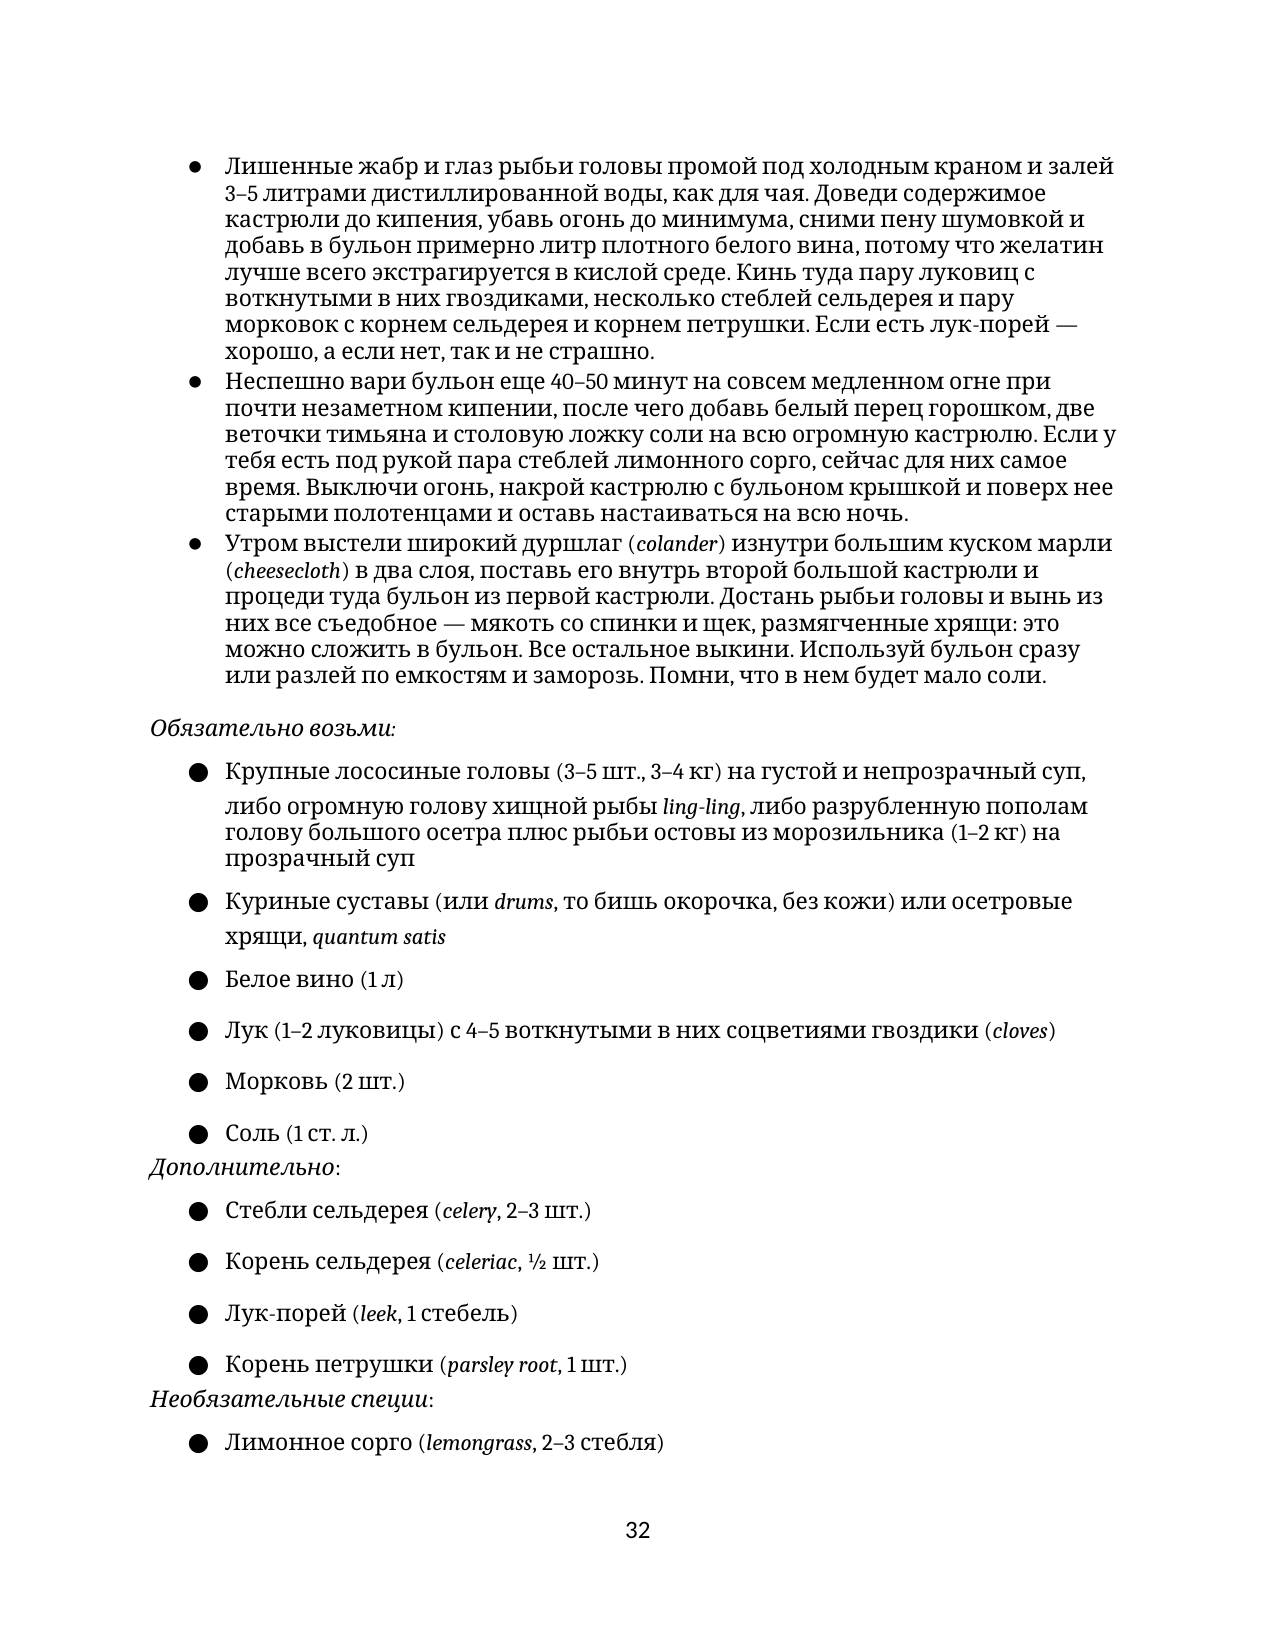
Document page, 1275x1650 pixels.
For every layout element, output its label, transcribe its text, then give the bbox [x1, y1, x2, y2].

list Лук (1–2 луковицы) с 4–5 воткнутыми в них соцветиями гвоздики (cloves) [187, 1001, 1125, 1053]
list Стебли сельдерея (celery, 2–3 шт.) [187, 1182, 1125, 1233]
list Белое вино (1 л) [187, 950, 1125, 1001]
list Лишенные жабр и глаз рыбьи головы промой под холодным краном и залей 3–5 литрами дистиллированной воды, как для чая. Доведи содержимое кастрюли до кипения, убавь огонь до минимума, сними пену шумовкой и добавь в бульон примерно литр плотного белого вина, потому что желатин лучше всего экстрагируется в кислой среде. Кинь туда пару луковиц с воткнутыми в них гвоздиками, несколько стеблей сельдерея и пару морковок с корнем сельдерея и корнем петрушки. Если есть лук-порей — хорошо, а если нет, так и не страшно. [187, 150, 1125, 365]
list Неспешно вари бульон еще 40–50 минут на совсем медленном огне при почти незаметном кипении, после чего добавь белый перец горошком, две веточки тимьяна и столовую ложку соли на всю огромную кастрюлю. Если у тебя есть под рукой пара стеблей лимонного сорго, сейчас для них самое время. Выключи огонь, накрой кастрюлю с бульоном крышкой и поверх нее старыми полотенцами и оставь настаиваться на всю ночь. [187, 365, 1125, 527]
list Морковь (2 шт.) [187, 1053, 1125, 1104]
list Утром выстели широкий дуршлаг (colander) изнутри большим куском марли (cheesecloth) в два слоя, поставь его внутрь второй большой кастрюли и процеди туда бульон из первой кастрюли. Достань рыбьи головы и вынь из них все съедобное — мякоть со спинки и щек, размягченные хрящи: это можно сложить в бульон. Все остальное выкини. Используй бульон сразу или разлей по емкостям и заморозь. Помни, что в нем будет мало соли. [187, 527, 1125, 689]
list Корень сельдерея (celeriac, ½ шт.) [187, 1233, 1125, 1284]
list Лимонное сорго (lemongrass, 2–3 стебля) [187, 1413, 1125, 1464]
list Соль (1 ст. л.) [187, 1104, 1125, 1155]
list Лук-порей (leek, 1 стебель) [187, 1284, 1125, 1335]
text Обязательно возьми: [150, 716, 1125, 742]
text Дополнительно: [150, 1155, 1125, 1182]
text Необязательные специи: [150, 1387, 1125, 1413]
list Крупные лососиные головы (3–5 шт., 3–4 кг) на густой и непрозрачный суп, либо огромную голову хищной рыбы ling-ling, либо разрубленную пополам голову большого осетра плюс рыбьи остовы из морозильника (1–2 кг) на прозрачный суп [187, 742, 1125, 873]
list Куриные суставы (или drums, то бишь окорочка, без кожи) или осетровые хрящи, quantum satis [187, 873, 1125, 950]
list Корень петрушки (parsley root, 1 шт.) [187, 1335, 1125, 1387]
